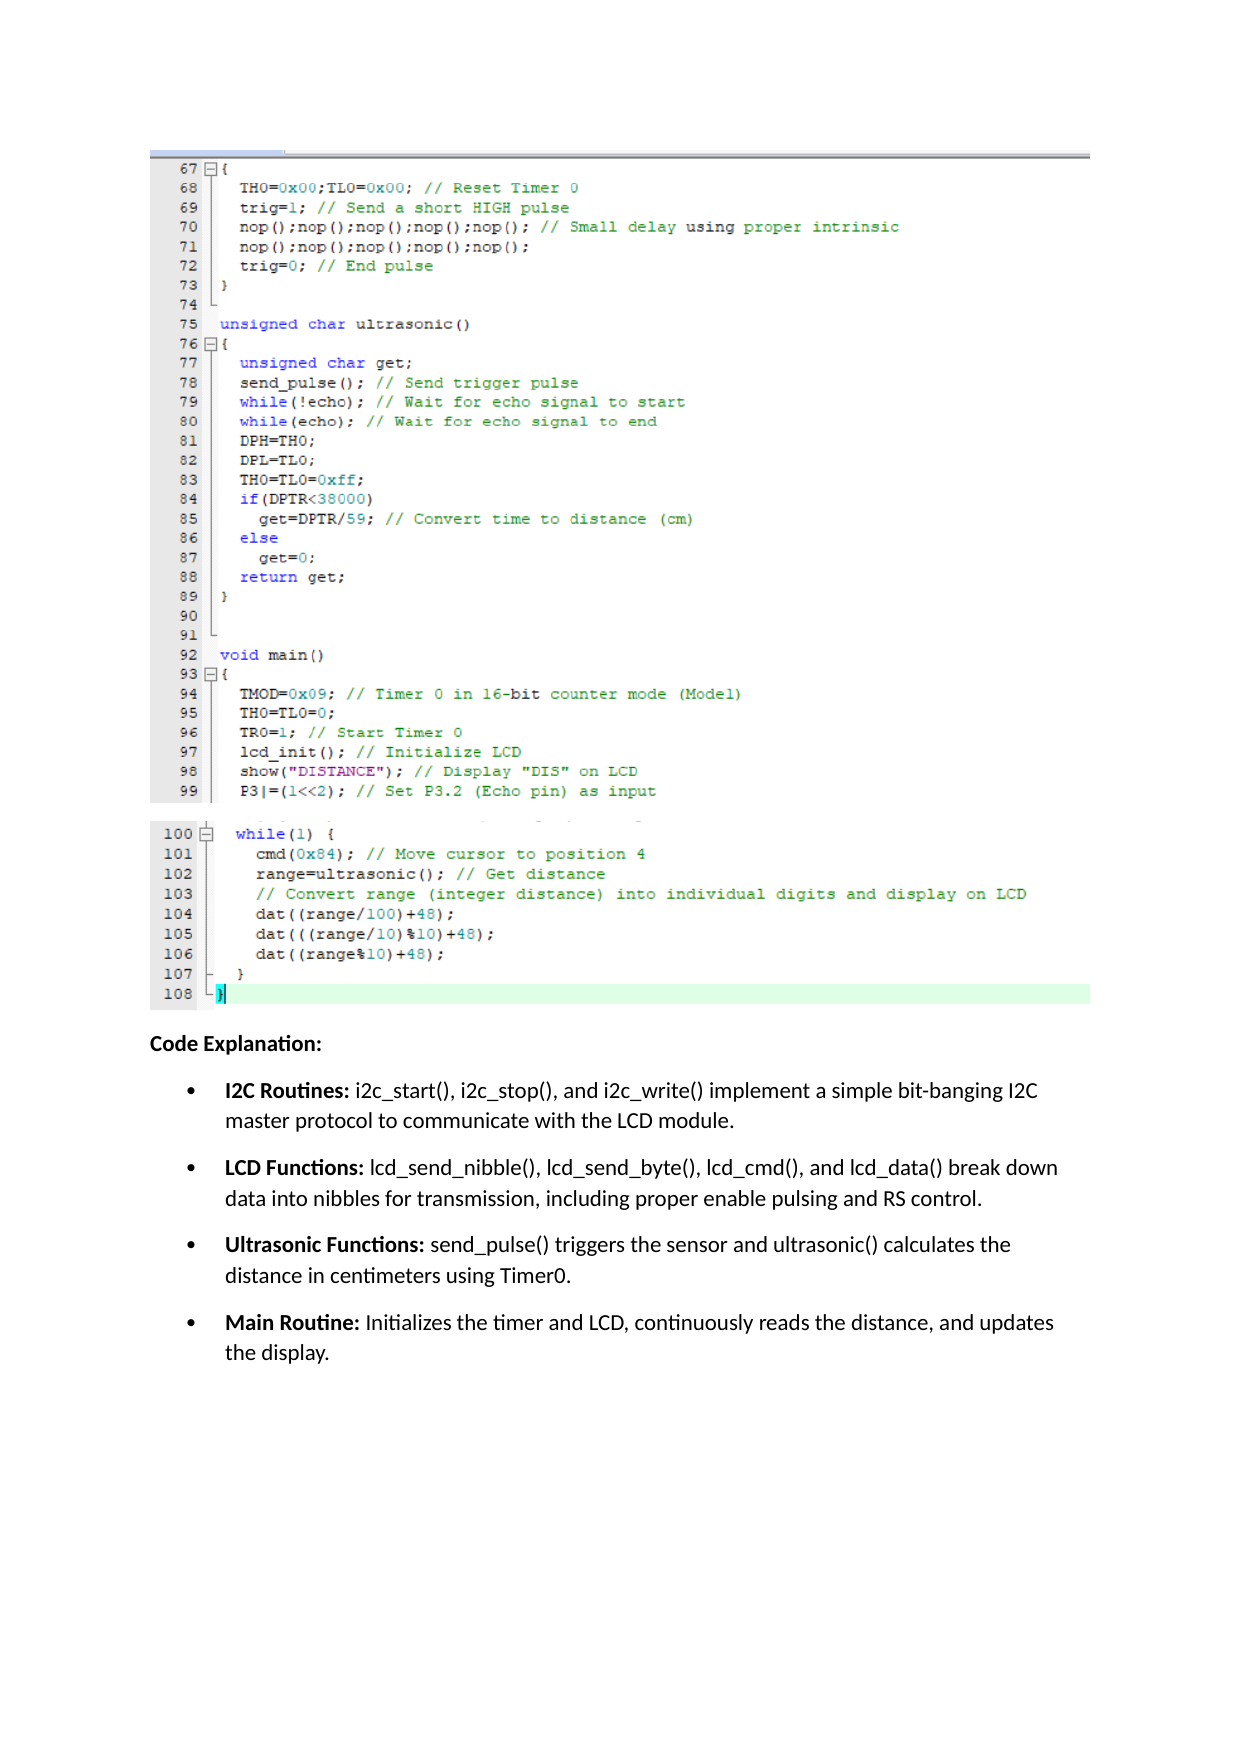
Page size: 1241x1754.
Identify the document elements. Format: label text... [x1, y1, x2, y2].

list Ultrasonic Functions: send_pulse() triggers the sensor and ultrasonic() calculates the distance in centimeters using Timer0. [187, 1231, 1090, 1289]
list Main Routine: Initializes the timer and LCD, continuously reads the distance, and updates the display. [187, 1308, 1090, 1366]
text Code Explanation: [150, 1029, 1090, 1058]
list LCD Functions: lcd_send_nibble(), lcd_send_byte(), lcd_cmd(), and lcd_data() break down data into nibbles for transmission, including proper enable pulsing and RS control. [187, 1153, 1090, 1212]
picture [150, 821, 1091, 1011]
picture [150, 150, 1091, 803]
list I2C Routines: i2c_start(), i2c_stop(), and i2c_write() implement a simple bit-banging I2C master protocol to communicate with the LCD module. [187, 1076, 1090, 1135]
